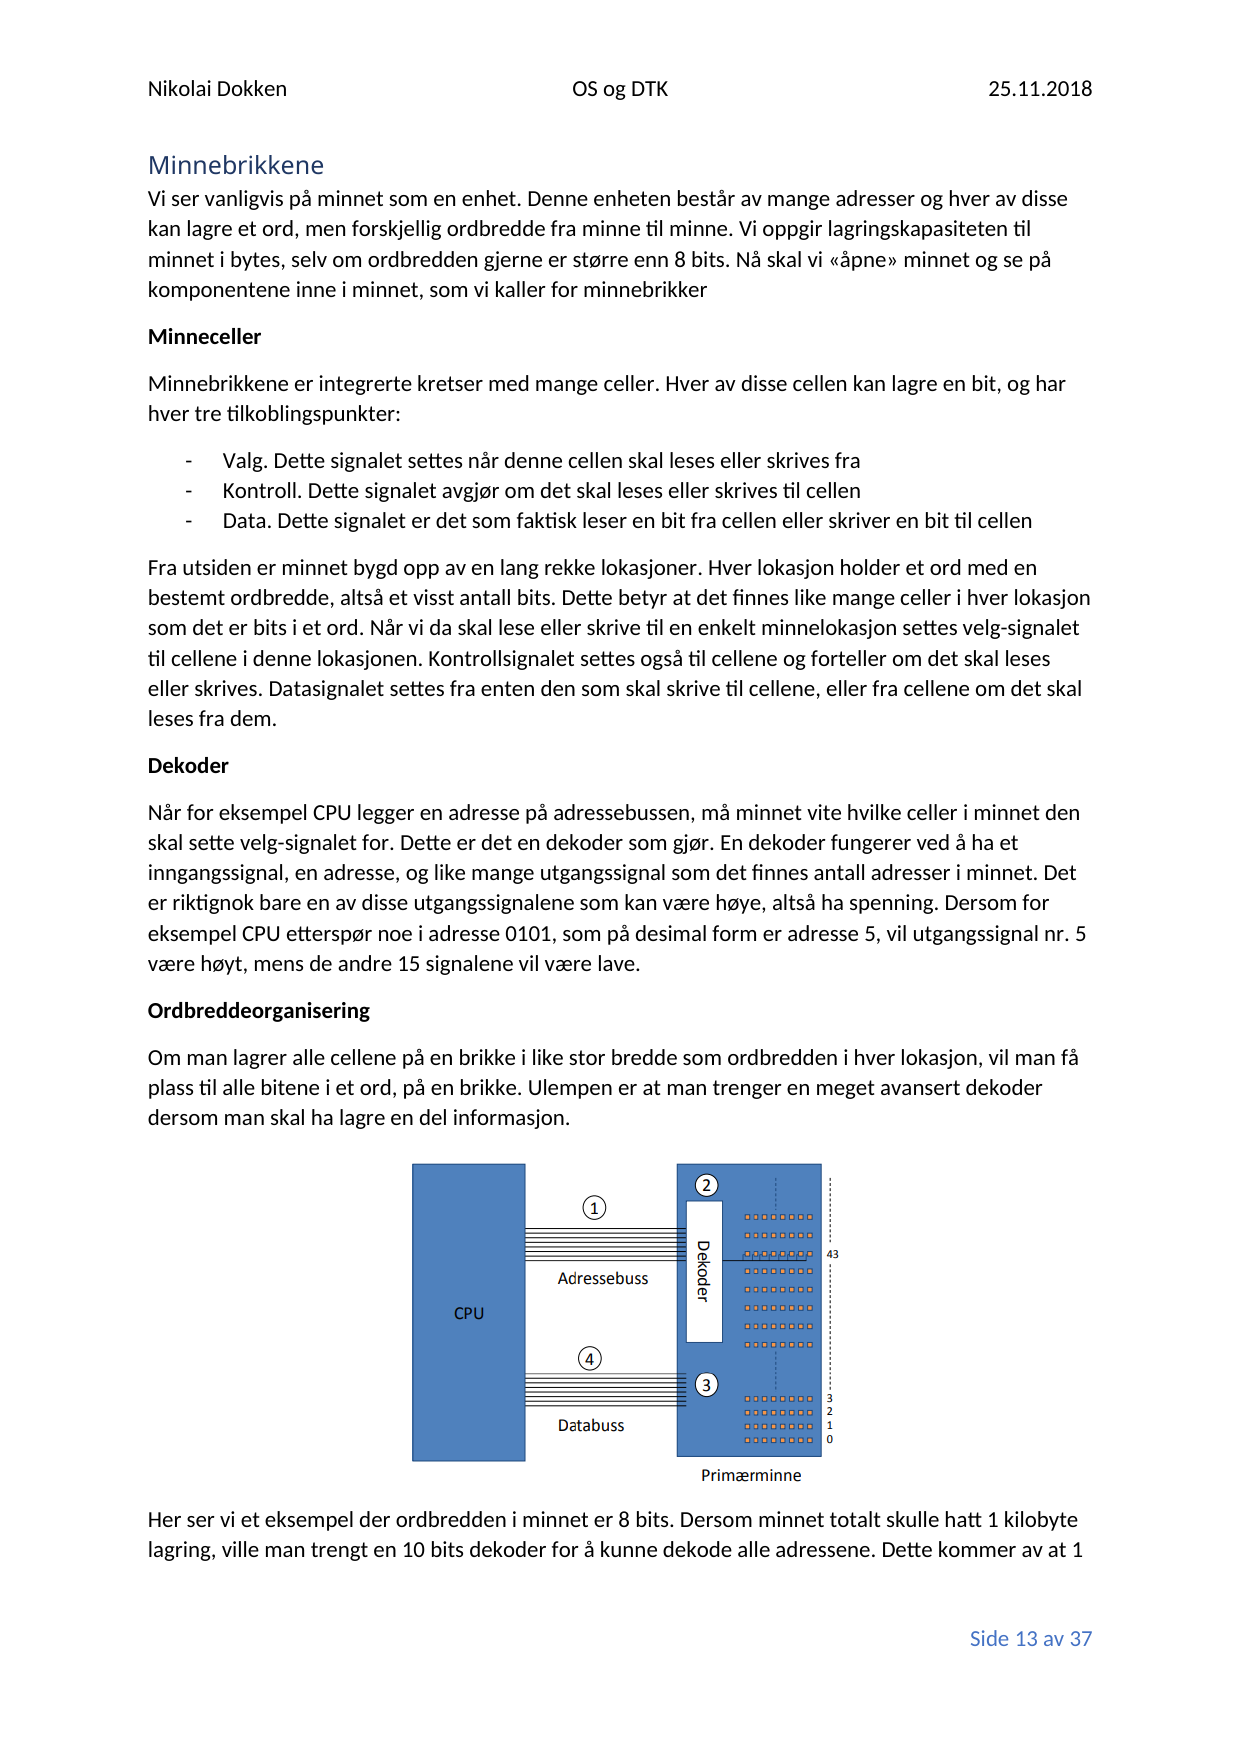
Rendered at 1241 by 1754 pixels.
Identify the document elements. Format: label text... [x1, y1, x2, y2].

list Valg. Dette signalet settes når denne cellen skal leses eller skrives fra [185, 446, 1093, 474]
list Kontroll. Dette signalet avgjør om det skal leses eller skrives til cellen [185, 476, 1093, 504]
subtitle Minnebrikkene [148, 148, 1093, 182]
text Minneceller [148, 322, 1093, 350]
text Fra utsiden er minnet bygd opp av en lang rekke lokasjoner. Hver lokasjon holder et ord med en bestemt ordbredde, altså et visst antall bits. Dette betyr at det finnes like mange celler i hver lokasjon som det er bits i et ord. Når vi da skal lese eller skrive til en enkelt minnelokasjon settes velg-signalet til cellene i denne lokasjonen. Kontrollsignalet settes også til cellene og forteller om det skal leses eller skrives. Datasignalet settes fra enten den som skal skrive til cellene, eller fra cellene om det skal leses fra dem. [148, 553, 1093, 732]
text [148, 1505, 1093, 1563]
picture [396, 1150, 844, 1486]
text Om man lagrer alle cellene på en brikke i like stor bredde som ordbredden i hver lokasjon, vil man få plass til alle bitene i et ord, på en brikke. Ulempen er at man trenger en meget avansert dekoder dersom man skal ha lagre en del informasjon. [148, 1043, 1093, 1131]
text Ordbreddeorganisering [148, 996, 1093, 1024]
text Minnebrikkene er integrerte kretser med mange celler. Hver av disse cellen kan lagre en bit, og har hver tre tilkoblingspunkter: [148, 369, 1093, 427]
text Når for eksempel CPU legger en adresse på adressebussen, må minnet vite hvilke celler i minnet den skal sette velg-signalet for. Dette er det en dekoder som gjør. En dekoder fungerer ved å ha et inngangssignal, en adresse, og like mange utgangssignal som det finnes antall adresser i minnet. Det er riktignok bare en av disse utgangssignalene som kan være høye, altså ha spenning. Dersom for eksempel CPU etterspør noe i adresse 0101, som på desimal form er adresse 5, vil utgangssignal nr. 5 være høyt, mens de andre 15 signalene vil være lave. [148, 798, 1093, 977]
text Dekoder [148, 751, 1093, 779]
text Vi ser vanligvis på minnet som en enhet. Denne enheten består av mange adresser og hver av disse kan lagre et ord, men forskjellig ordbredde fra minne til minne. Vi oppgir lagringskapasiteten til minnet i bytes, selv om ordbredden gjerne er større enn 8 bits. Nå skal vi «åpne» minnet og se på komponentene inne i minnet, som vi kaller for minnebrikker [148, 184, 1093, 303]
list Data. Dette signalet er det som faktisk leser en bit fra cellen eller skriver en bit til cellen [185, 506, 1093, 534]
